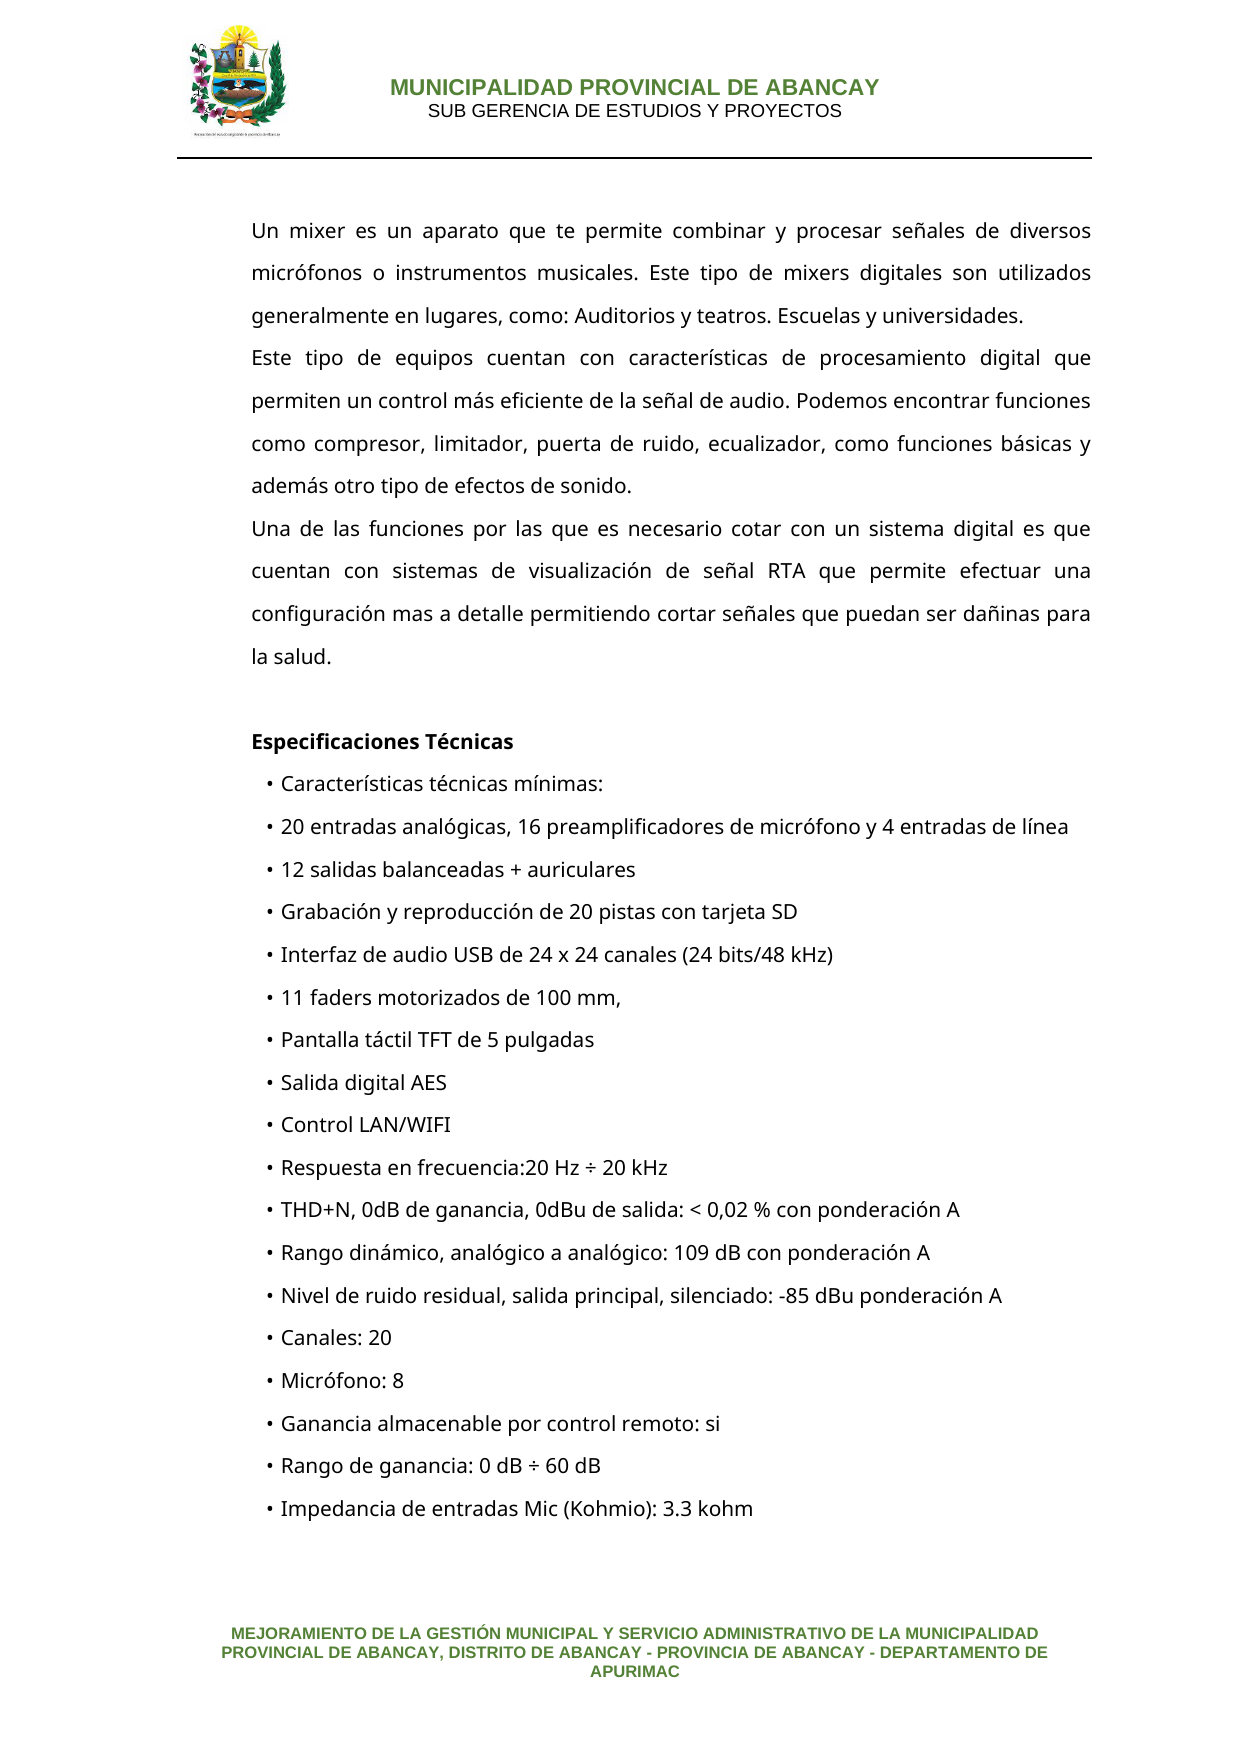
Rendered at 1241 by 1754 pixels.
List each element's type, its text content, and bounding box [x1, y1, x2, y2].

text Un mixer es un aparato que te permite combinar y procesar señales de diversos micrófonos o instrumentos musicales. Este tipo de mixers digitales son utilizados generalmente en lugares, como: Auditorios y teatros. Escuelas y universidades. [251, 216, 1092, 329]
text • Rango dinámico, analógico a analógico: 109 dB con ponderación A [266, 1238, 1092, 1267]
picture [177, 25, 290, 141]
text • Interfaz de audio USB de 24 x 24 canales (24 bits/48 kHz) [266, 940, 1092, 968]
text • Respuesta en frecuencia:20 Hz ÷ 20 kHz [266, 1153, 1092, 1181]
text • Características técnicas mínimas: [266, 769, 1092, 798]
text • Micrófono: 8 [266, 1366, 1092, 1394]
text • Impedancia de entradas Mic (Kohmio): 3.3 kohm [266, 1494, 1092, 1522]
text • Rango de ganancia: 0 dB ÷ 60 dB [266, 1451, 1092, 1480]
text Una de las funciones por las que es necesario cotar con un sistema digital es que cuentan con sistemas de visualización de señal RTA que permite efectuar una configuración mas a detalle permitiendo cortar señales que puedan ser dañinas para la salud. [251, 514, 1092, 670]
text • THD+N, 0dB de ganancia, 0dBu de salida: < 0,02 % con ponderación A [266, 1196, 1092, 1224]
text • Grabación y reproducción de 20 pistas con tarjeta SD [266, 897, 1092, 926]
text • 11 faders motorizados de 100 mm, [266, 983, 1092, 1011]
text • Nivel de ruido residual, salida principal, silenciado: -85 dBu ponderación A [266, 1281, 1092, 1309]
text Este tipo de equipos cuentan con características de procesamiento digital que permiten un control más eficiente de la señal de audio. Podemos encontrar funciones como compresor, limitador, puerta de ruido, ecualizador, como funciones básicas y además otro tipo de efectos de sonido. [251, 343, 1092, 500]
text • 12 salidas balanceadas + auriculares [266, 855, 1092, 883]
text • Control LAN/WIFI [266, 1110, 1092, 1139]
text • Salida digital AES [266, 1068, 1092, 1096]
text Especificaciones Técnicas [251, 727, 1092, 755]
text • Canales: 20 [266, 1323, 1092, 1352]
text • 20 entradas analógicas, 16 preamplificadores de micrófono y 4 entradas de línea [266, 812, 1092, 841]
text • Ganancia almacenable por control remoto: si [266, 1409, 1092, 1437]
text • Pantalla táctil TFT de 5 pulgadas [266, 1025, 1092, 1054]
